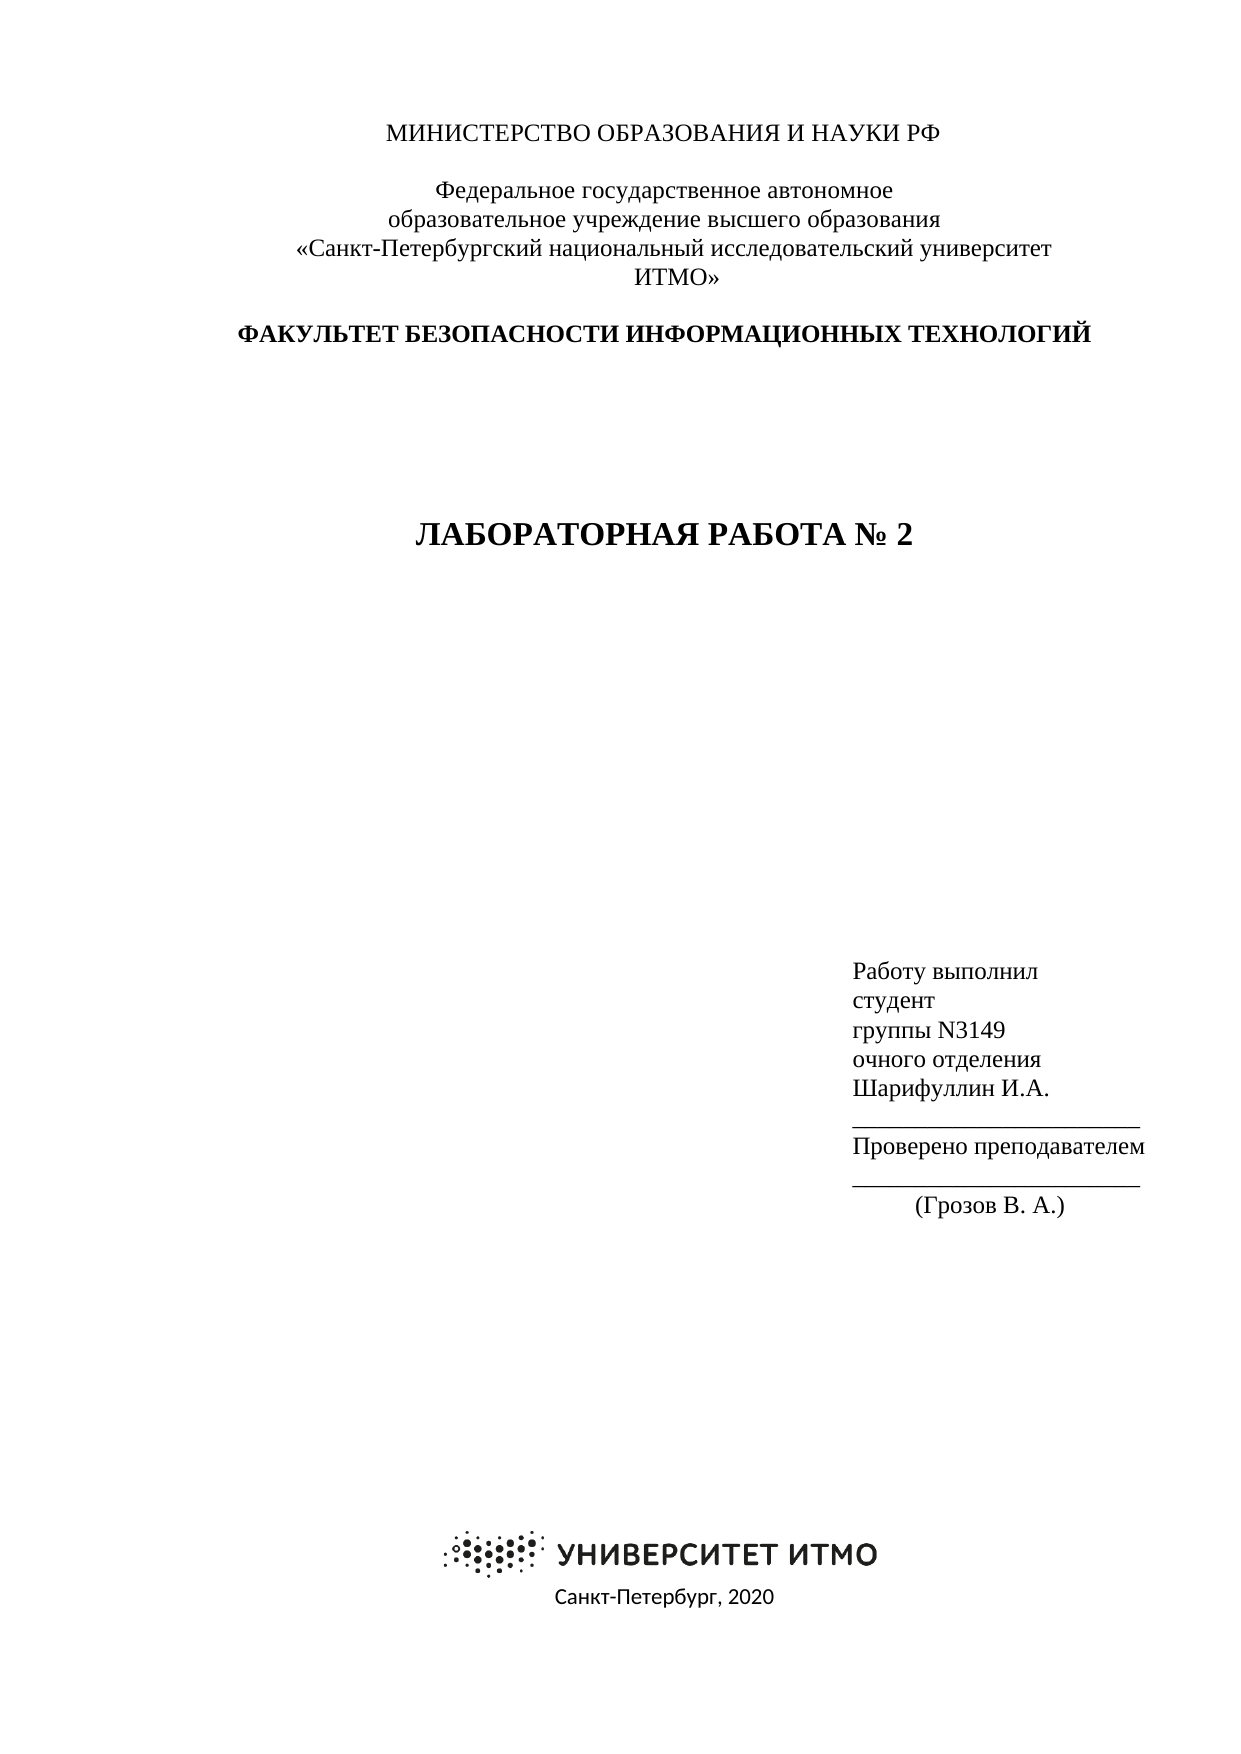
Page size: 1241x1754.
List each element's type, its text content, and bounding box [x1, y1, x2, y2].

text студент [852, 986, 1152, 1014]
text образовательное учреждение высшего образования [177, 204, 1152, 233]
text (Грозов В. А.) [778, 1190, 1152, 1219]
picture [421, 1507, 900, 1583]
text очного отделения [852, 1044, 1152, 1073]
text Работу выполнил [852, 956, 1152, 985]
text группы N3149 [852, 1015, 1152, 1044]
text Санкт-Петербург, 2020 [177, 1582, 1152, 1611]
text Министерство образования и науки РФ [177, 118, 1149, 147]
text Федеральное государственное автономное [177, 176, 1152, 204]
text Шарифуллин И.А. _______________________ [852, 1073, 1152, 1131]
text ИТМО» [177, 262, 1152, 291]
text «Санкт-Петербургский национальный исследовательский университет [177, 233, 1152, 262]
text Проверено преподавателем [852, 1131, 1152, 1160]
text _______________________ [852, 1161, 1152, 1189]
text факультет безопасности информационных технологий [177, 319, 1152, 348]
text ЛАБОРАТОРНАЯ РАБОТА № 2 [177, 514, 1152, 553]
